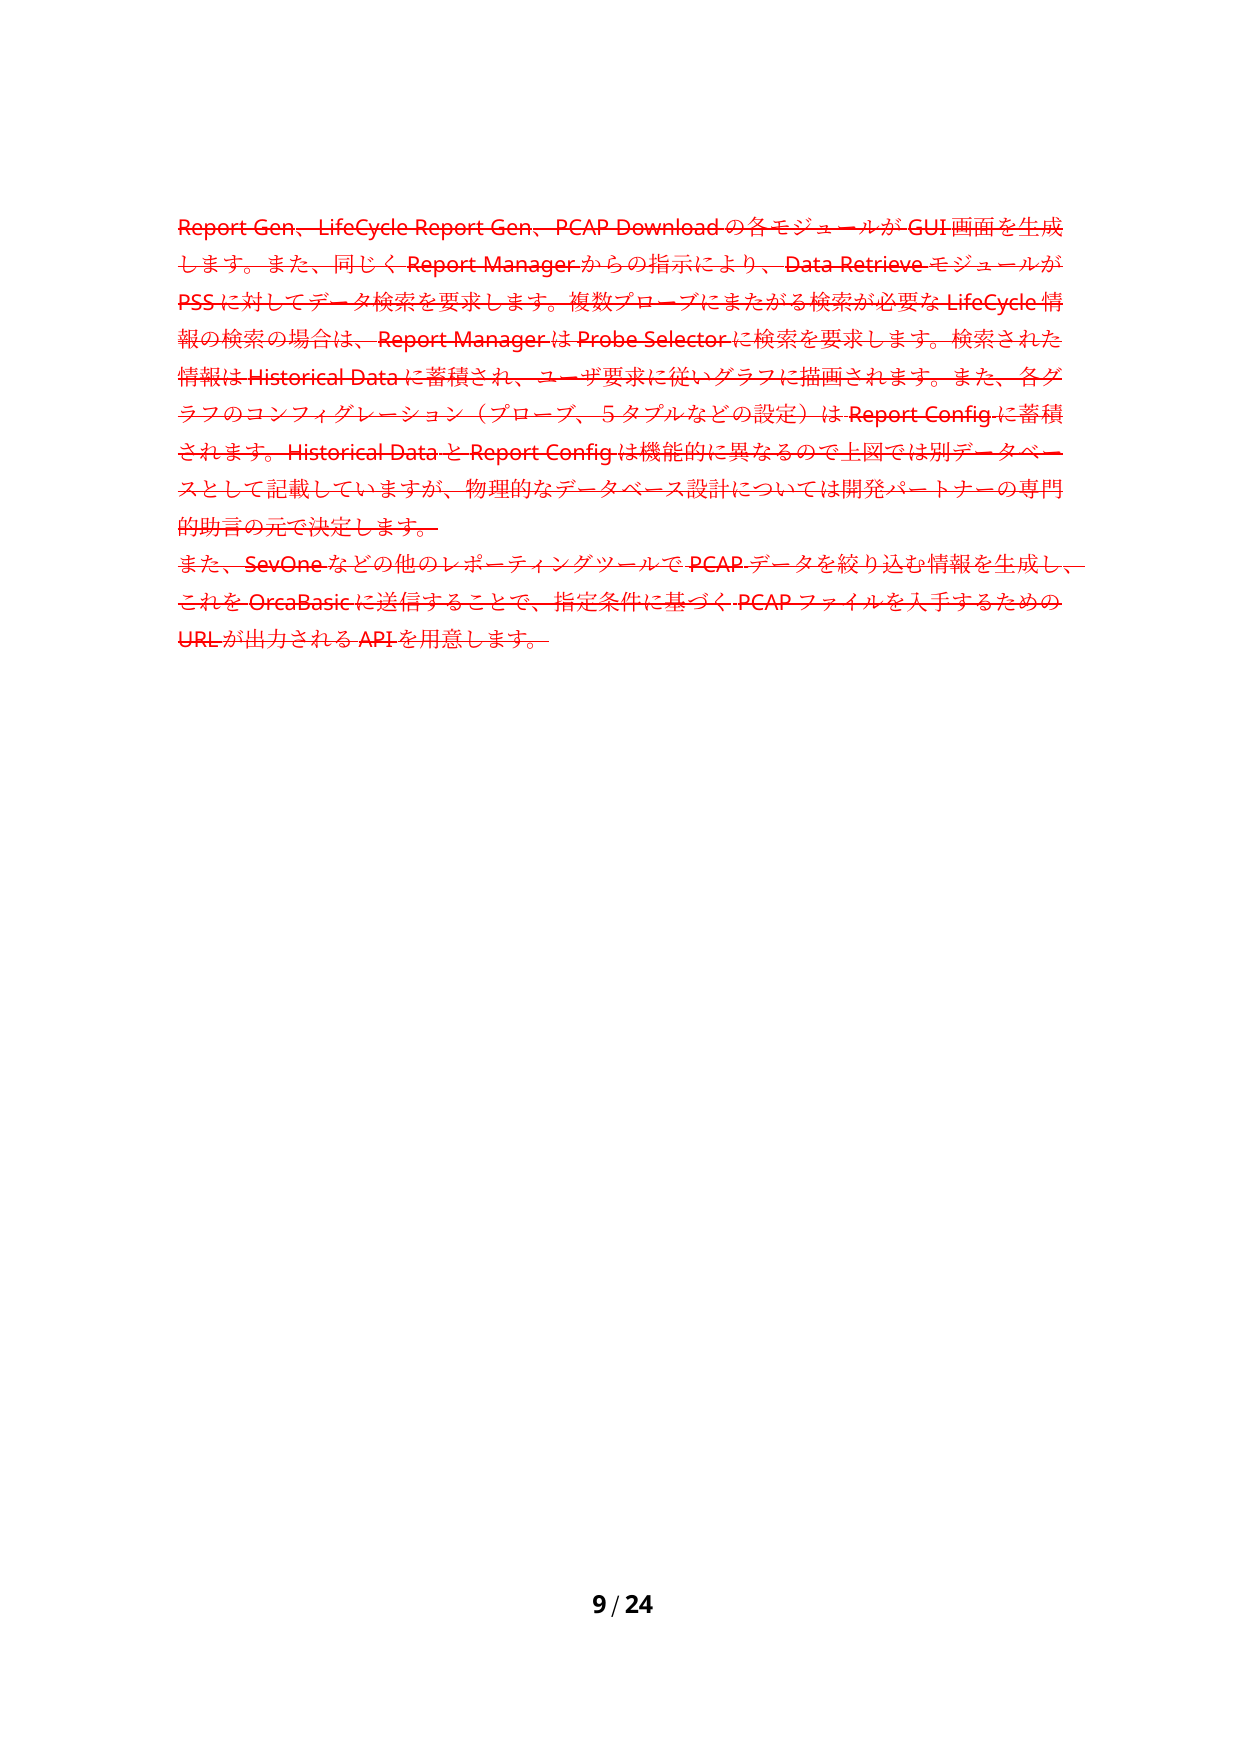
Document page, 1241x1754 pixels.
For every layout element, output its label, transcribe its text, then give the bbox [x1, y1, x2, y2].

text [177, 207, 1063, 228]
text また、SevOneなどの他のレポーティングツールでPCAPデータを絞り込む情報を生成し、これをOrcaBasicに送信することで、指定条件に基づくPCAPファイルを入手するためのURLが出力されるAPIを用意します。 [177, 544, 1063, 657]
